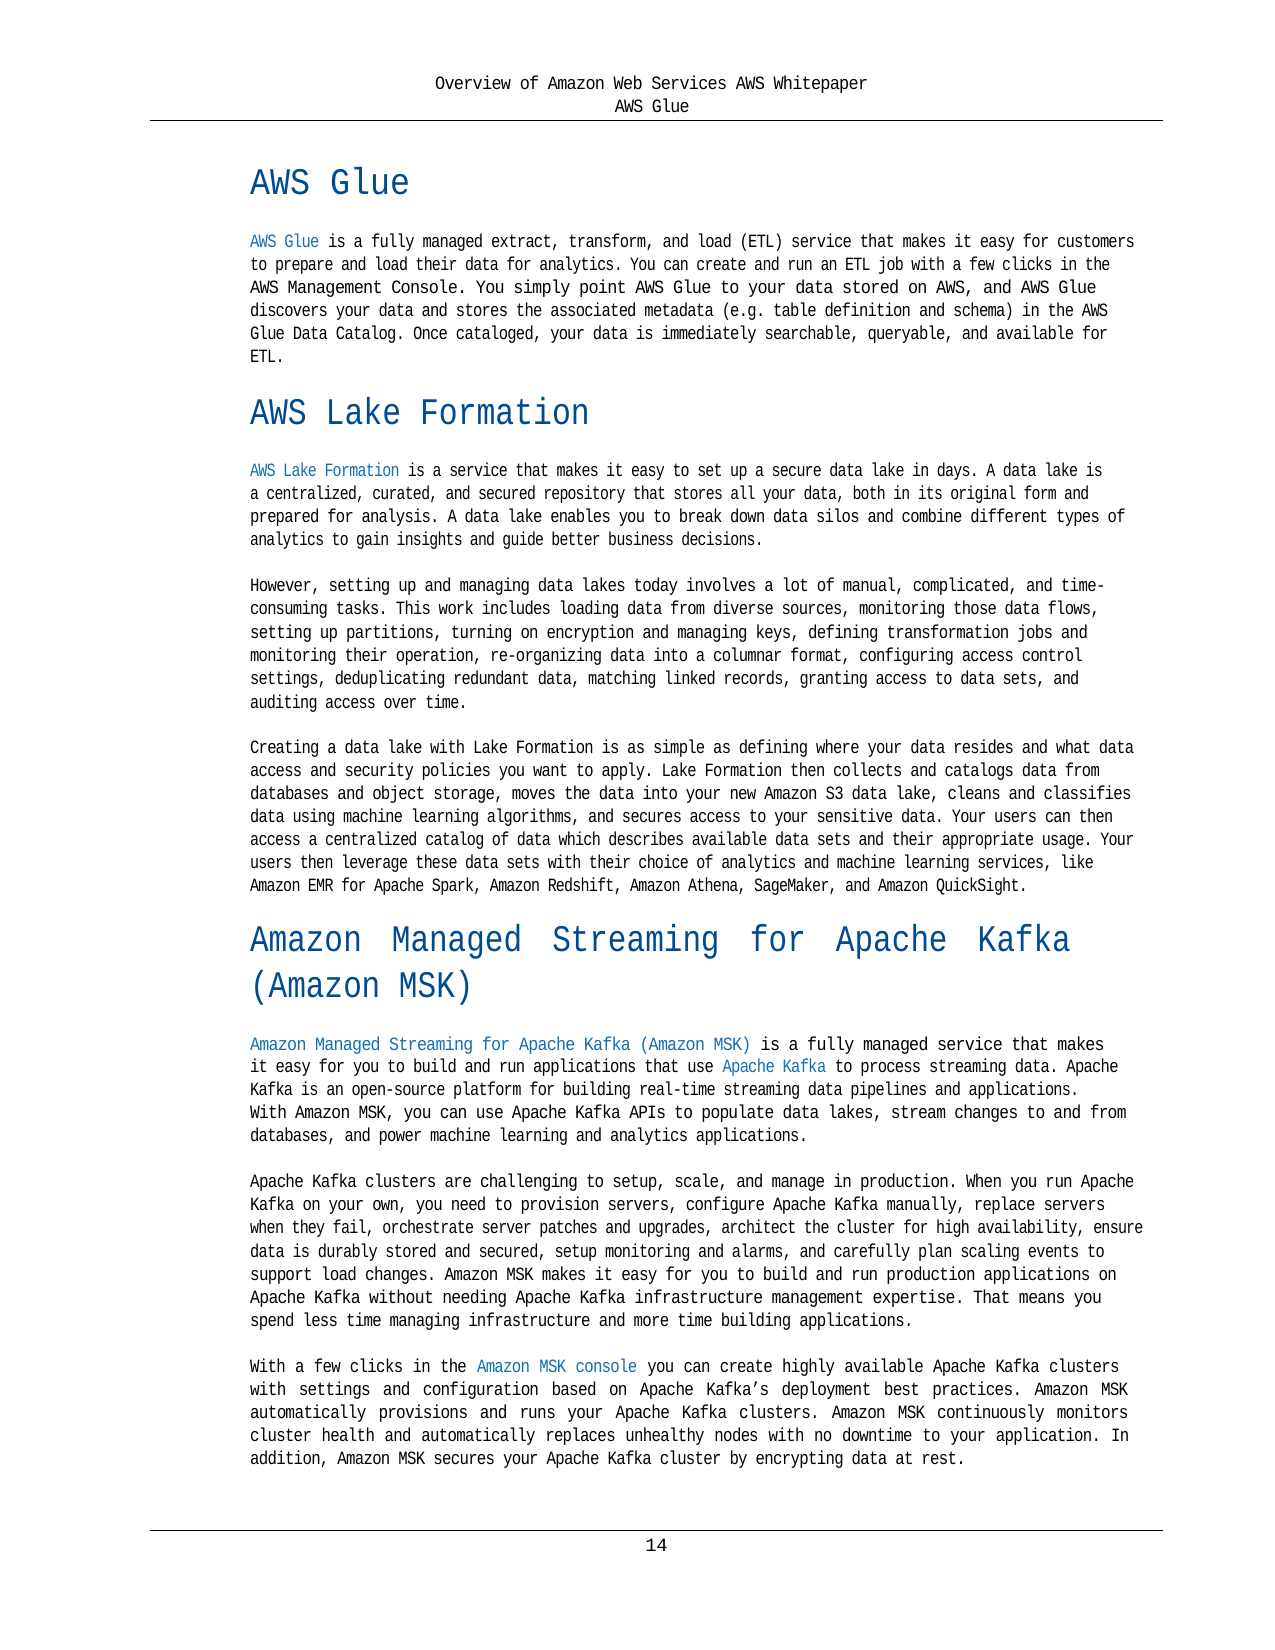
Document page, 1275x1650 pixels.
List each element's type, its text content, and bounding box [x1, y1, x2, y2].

text Creating a data lake with Lake Formation is as simple as defining where your data resides and what data access and security policies you want to apply. Lake Formation then collects and catalogs data from databases and object storage, moves the data into your new Amazon S3 data lake, cleans and classifies data using machine learning algorithms, and secures access to your sensitive data. Your users can then access a centralized catalog of data which describes available data sets and their appropriate usage. Your users then leverage these data sets with their choice of analytics and machine learning services, like Amazon EMR for Apache Spark, Amazon Redshift, Amazon Athena, SageMaker, and Amazon QuickSight. [250, 736, 1172, 896]
text Amazon Managed Streaming for Apache Kafka (Amazon MSK) [250, 915, 1072, 1006]
text With a few clicks in the Amazon MSK console you can create highly available Apache Kafka clusters with settings and configuration based on Apache Kafka’s deployment best practices. Amazon MSK automatically provisions and runs your Apache Kafka clusters. Amazon MSK continuously monitors cluster health and automatically replaces unhealthy nodes with no downtime to your application. In addition, Amazon MSK secures your Apache Kafka cluster by encrypting data at rest. [250, 1354, 1129, 1469]
text AWS Glue is a fully managed extract, transform, and load (ETL) service that makes it easy for customers to prepare and load their data for analytics. You can create and run an ETL job with a few clicks in the AWS Management Console. You simply point AWS Glue to your data stored on AWS, and AWS Glue discovers your data and stores the associated metadata (e.g. table definition and schema) in the AWS Glue Data Catalog. Once cataloged, your data is immediately searchable, queryable, and available for ETL. [250, 229, 1161, 367]
text Apache Kafka clusters are challenging to setup, scale, and manage in production. When you run Apache Kafka on your own, you need to provision servers, configure Apache Kafka manually, replace servers when they fail, orchestrate server patches and upgrades, architect the cluster for high availability, ensure data is durably stored and secured, setup monitoring and alarms, and carefully plan scaling events to support load changes. Amazon MSK makes it easy for you to build and run production applications on Apache Kafka without needing Apache Kafka infrastructure management expertise. That means you spend less time managing infrastructure and more time building applications. [250, 1169, 1173, 1331]
text AWS Lake Formation [250, 389, 1275, 433]
text However, setting up and managing data lakes today involves a lot of manual, complicated, and time- consuming tasks. This work includes loading data from diverse sources, monitoring those data flows, setting up partitions, turning on encryption and managing keys, defining transformation jobs and monitoring their operation, re-organizing data into a columnar format, configuring access control settings, deduplicating redundant data, matching linked records, granting access to data sets, and auditing access over time. [250, 573, 1137, 713]
text 14 [645, 1535, 1275, 1556]
text AWS Glue [250, 160, 1275, 203]
text Overview of Amazon Web Services AWS Whitepaper AWS Glue [435, 71, 892, 117]
text AWS Lake Formation is a service that makes it easy to set up a secure data lake in days. A data lake is a centralized, curated, and secured repository that stores all your data, both in its original form and prepared for analysis. A data lake enables you to break down data silos and combine different types of analytics to gain insights and guide better business decisions. [250, 458, 1152, 550]
text Amazon Managed Streaming for Apache Kafka (Amazon MSK) is a fully managed service that makes it easy for you to build and run applications that use Apache Kafka to process streaming data. Apache Kafka is an open-source platform for building real-time streaming data pipelines and applications. With Amazon MSK, you can use Apache Kafka APIs to populate data lakes, stream changes to and from databases, and power machine learning and analytics applications. [250, 1032, 1156, 1146]
